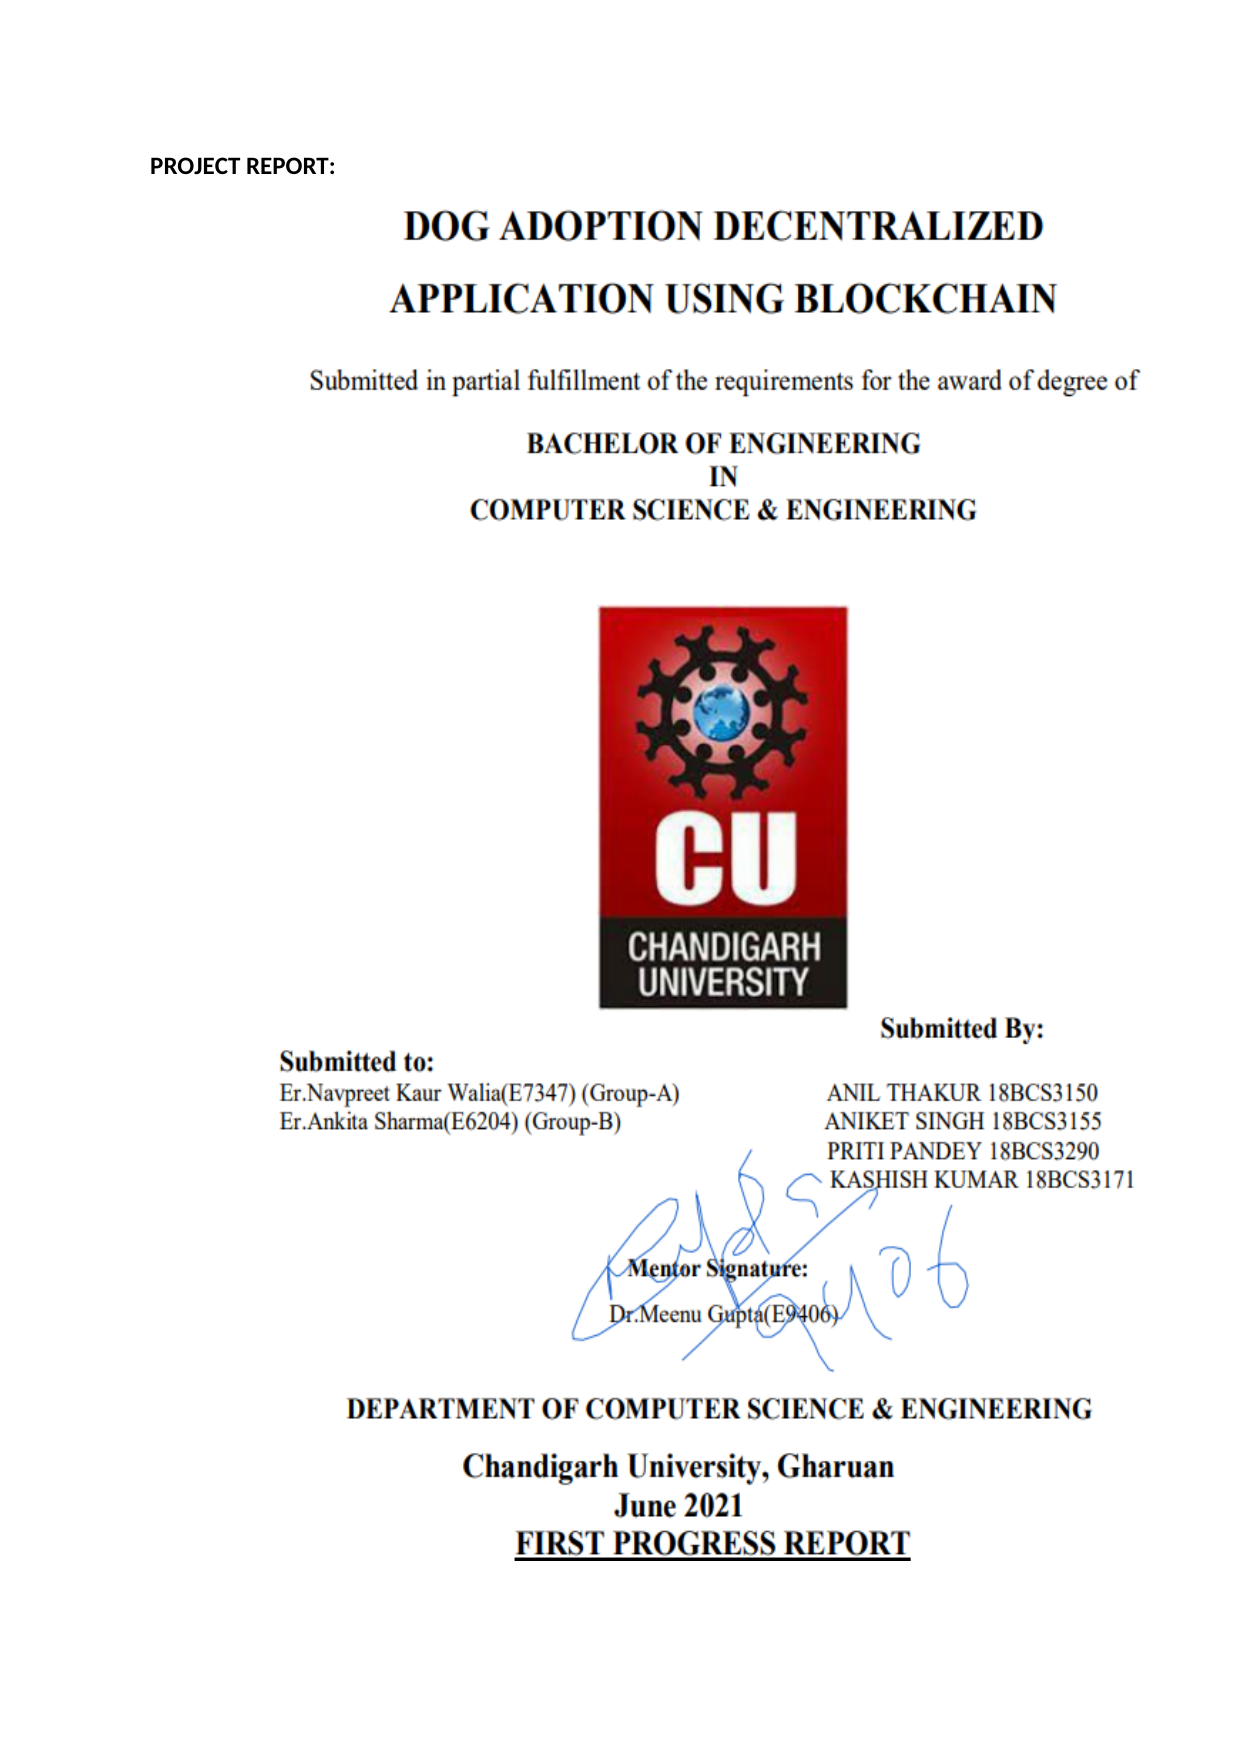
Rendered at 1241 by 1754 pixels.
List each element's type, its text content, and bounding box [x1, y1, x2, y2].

text PROJECT REPORT: [150, 150, 1090, 181]
picture [150, 199, 1241, 1561]
